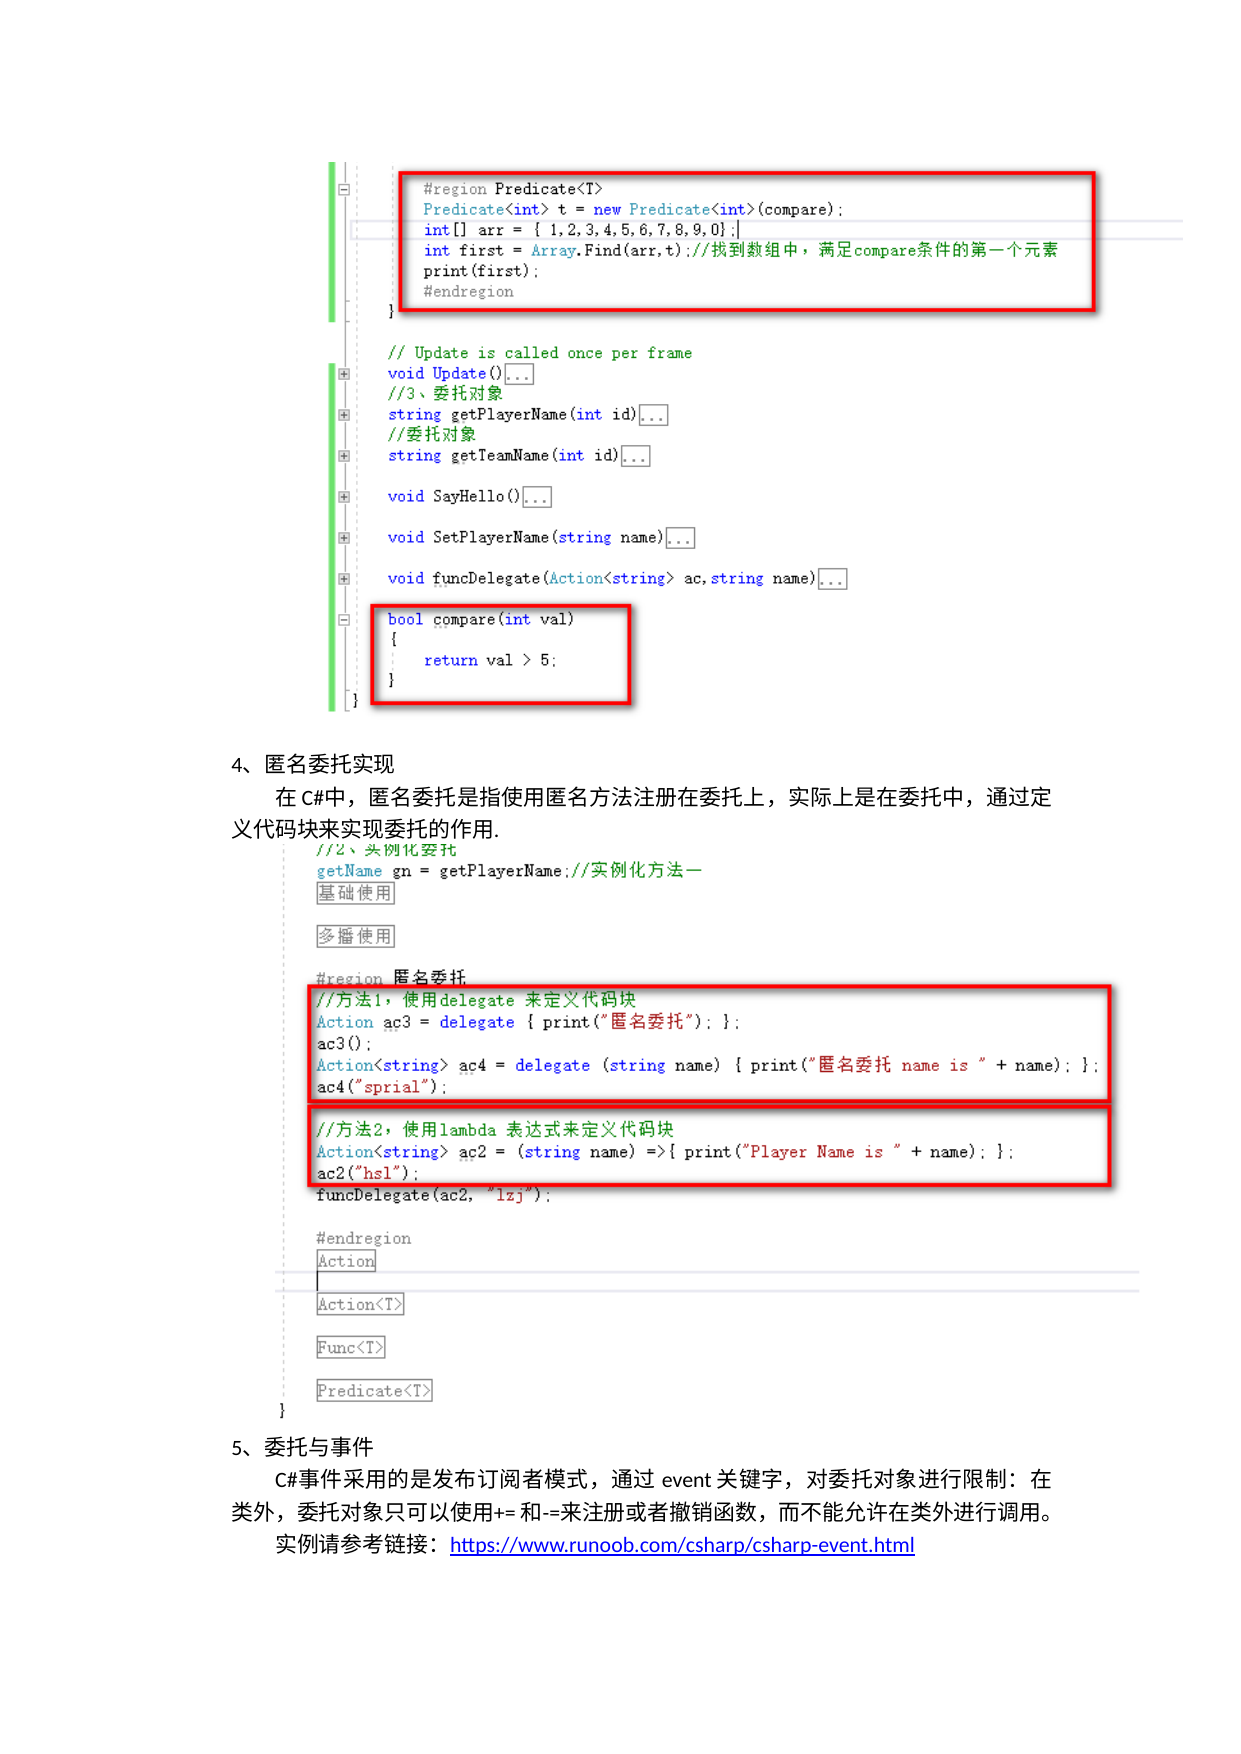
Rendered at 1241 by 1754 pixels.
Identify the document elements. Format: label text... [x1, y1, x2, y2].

picture [318, 162, 1183, 727]
list 在C#中，匿名委托是指使用匿名方法注册在委托上，实际上是在委托中，通过定义代码块来实现委托的作用. [231, 779, 1053, 844]
picture [275, 844, 1140, 1425]
list 委托与事件 [187, 1429, 1053, 1462]
list C#事件采用的是发布订阅者模式，通过event关键字，对委托对象进行限制：在类外，委托对象只可以使用+= 和-=来注册或者撤销函数，而不能允许在类外进行调用。 [231, 1462, 1053, 1527]
list 匿名委托实现 [187, 747, 1053, 779]
list 实例请参考链接：https://www.runoob.com/csharp/csharp-event.html [231, 1527, 1053, 1559]
